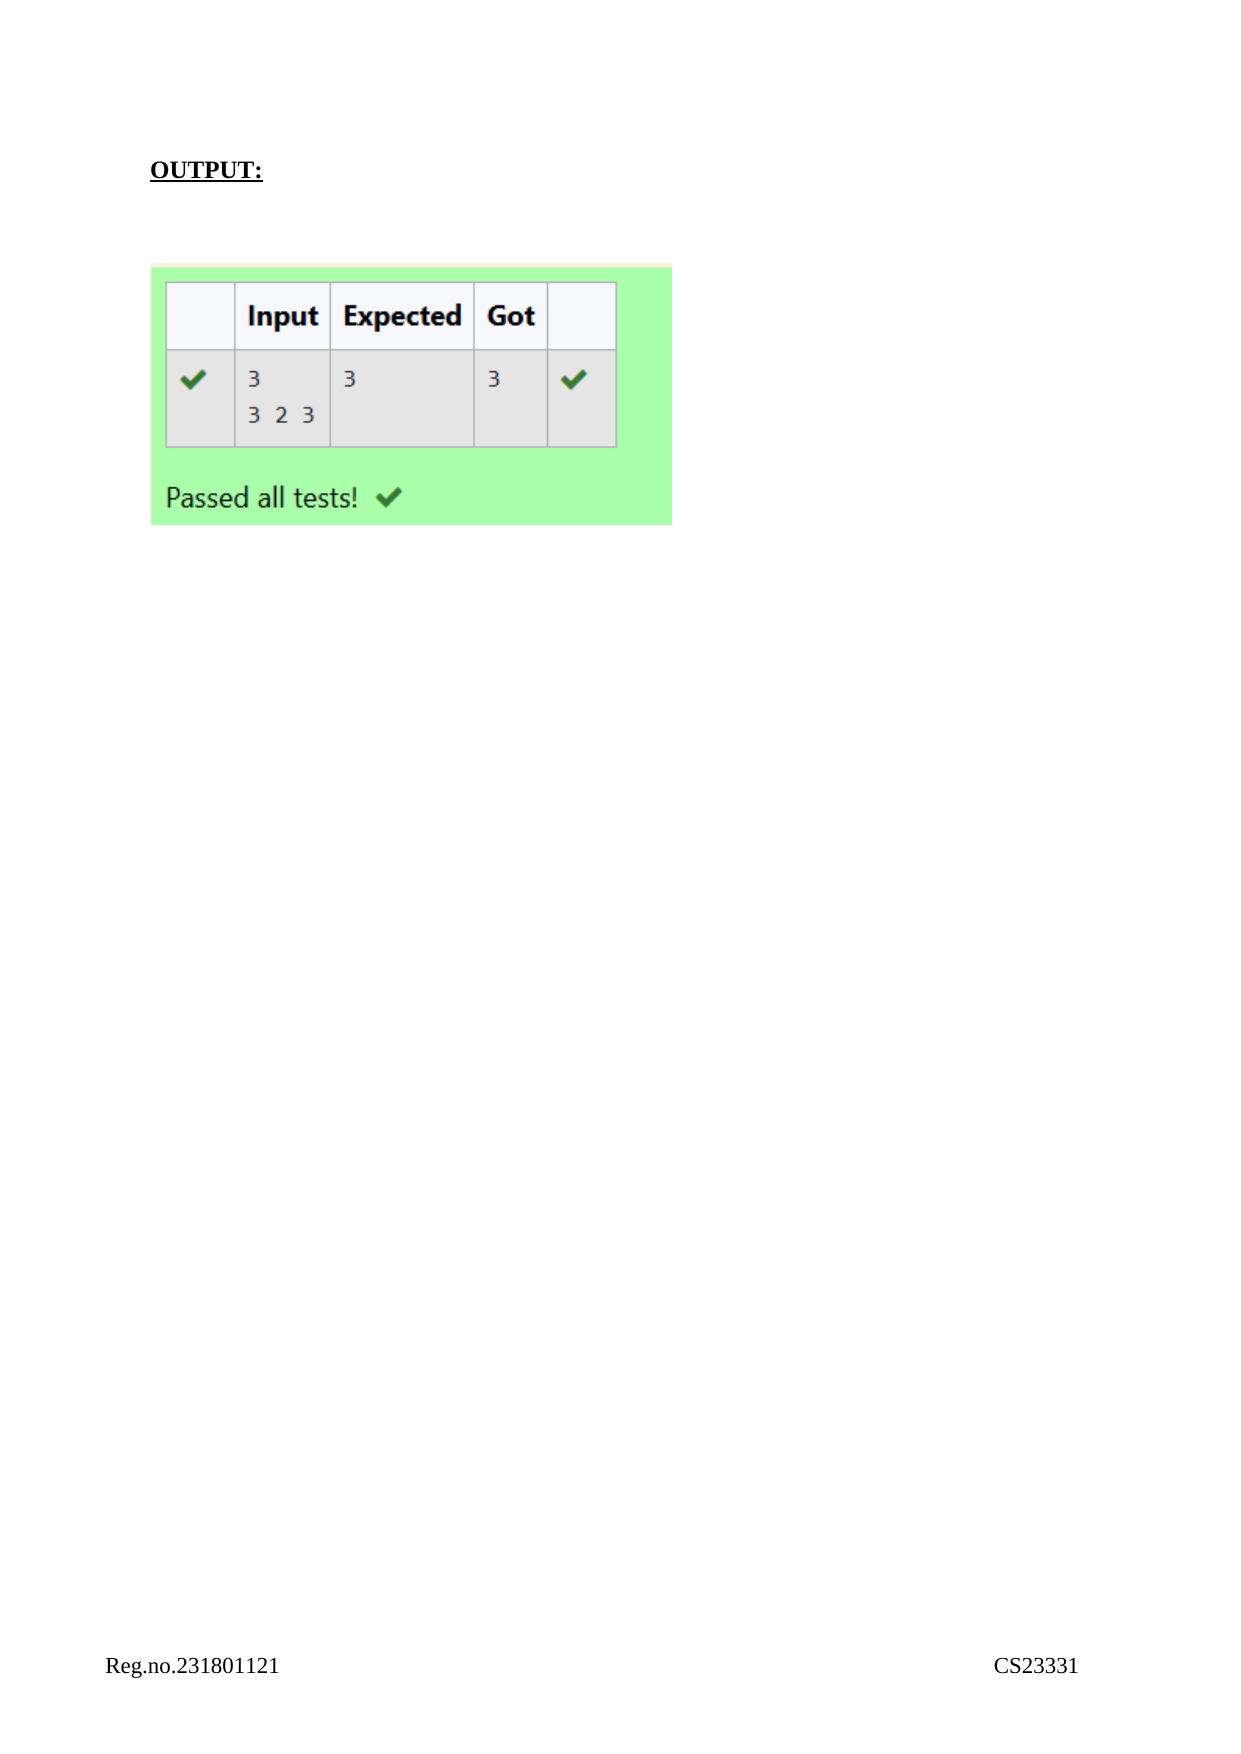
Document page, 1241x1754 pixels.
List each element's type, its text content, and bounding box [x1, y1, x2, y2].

text OUTPUT: [150, 155, 1155, 184]
picture [150, 263, 672, 525]
